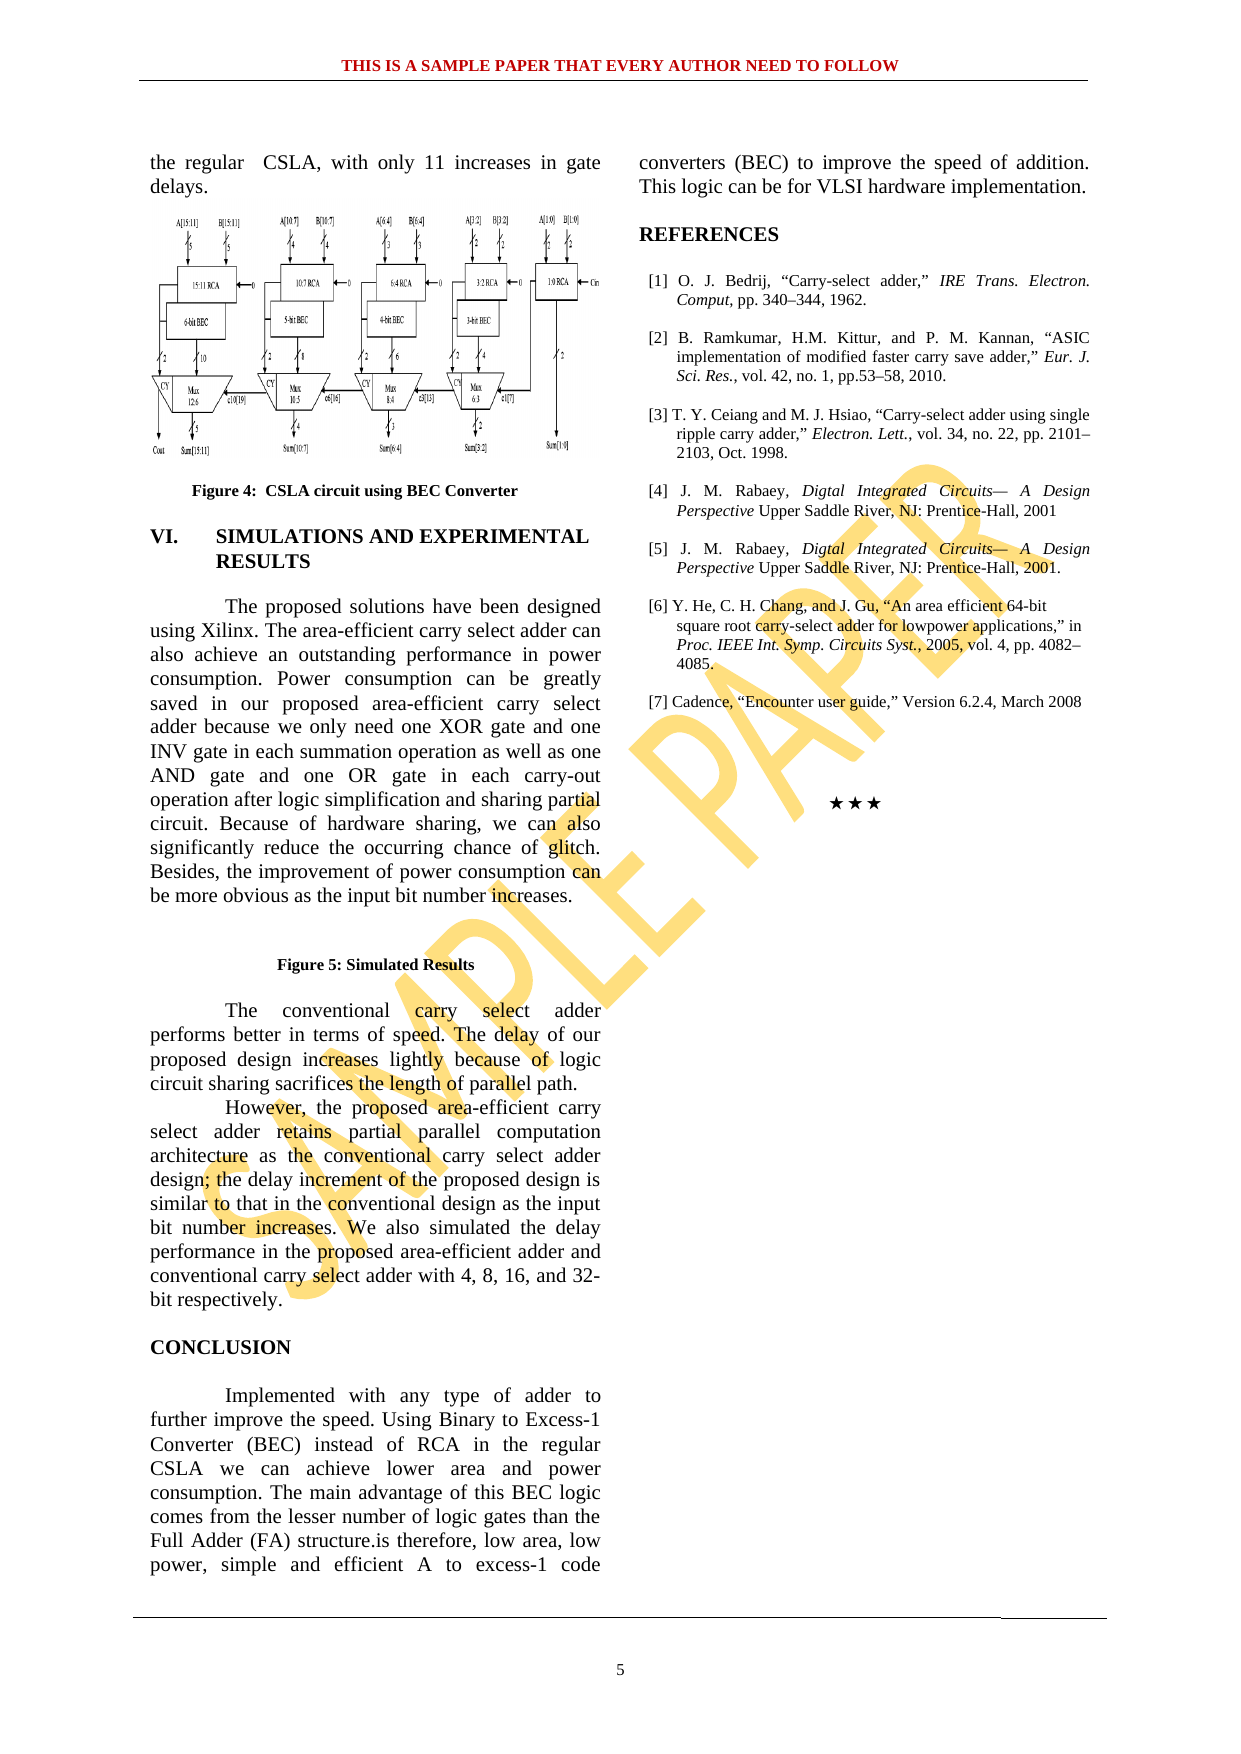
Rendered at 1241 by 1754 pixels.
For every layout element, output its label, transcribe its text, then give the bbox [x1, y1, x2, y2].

text Implemented with any type of adder to further improve the speed. Using Binary to Excess-1 Converter (BEC) instead of RCA in the regular CSLA we can achieve lower area and power consumption. The main advantage of this BEC logic comes from the lesser number of logic gates than the Full Adder (FA) structure.is therefore, low area, low power, simple and efficient A to excess-1 code converters (BEC) to improve the speed of addition. This logic can be for VLSI hardware implementation. [150, 1383, 601, 1576]
picture [150, 198, 600, 458]
text Figure 4: CSLA circuit using BEC Converter [150, 481, 601, 500]
text The conventional carry select adder performs better in terms of speed. The delay of our proposed design increases lightly because of logic circuit sharing sacrifices the length of parallel path. [150, 998, 601, 1094]
text The proposed solutions have been designed using Xilinx. The area-efficient carry select adder can also achieve an outstanding performance in power consumption. Power consumption can be greatly saved in our proposed area-efficient carry select adder because we only need one XOR gate and one INV gate in each summation operation as well as one AND gate and one OR gate in each carry-out operation after logic simplification and sharing partial circuit. Because of hardware sharing, we can also significantly reduce the occurring chance of glitch. Besides, the improvement of power consumption can be more obvious as the input bit number increases. [150, 594, 601, 907]
text [5] J. M. Rabaey, Digtal Integrated Circuits— A Design Perspective Upper Saddle River, NJ: Prentice-Hall, 2001. [648, 539, 1090, 577]
text Figure 5: Simulated Results [150, 955, 601, 974]
text [2] B. Ramkumar, H.M. Kittur, and P. M. Kannan, “ASIC implementation of modified faster carry save adder,” Eur. J. Sci. Res., vol. 42, no. 1, pp.53–58, 2010. [648, 328, 1090, 385]
text [1] O. J. Bedrij, “Carry-select adder,” IRE Trans. Electron. Comput, pp. 340–344, 1962. [648, 270, 1090, 309]
text [3] T. Y. Ceiang and M. J. Hsiao, “Carry-select adder using single ripple carry adder,” Electron. Lett., vol. 34, no. 22, pp. 2101–2103, Oct. 1998. [648, 404, 1090, 462]
text CONCLUSION [150, 1335, 601, 1359]
text REFERENCES [639, 222, 1090, 246]
text [6] Y. He, C. H. Chang, and J. Gu, “An area efficient 64-bit square root carry-select adder for lowpower applications,” in Proc. IEEE Int. Symp. Circuits Syst., 2005, vol. 4, pp. 4082–4085. [648, 596, 1090, 673]
text However, the proposed area-efficient carry select adder retains partial parallel computation architecture as the conventional carry select adder design; the delay increment of the proposed design is similar to that in the conventional design as the input bit number increases. We also simulated the delay performance in the proposed area-efficient adder and conventional carry select adder with 4, 8, 16, and 32-bit respectively. [150, 1094, 601, 1311]
text [7] Cadence, “Encounter user guide,” Version 6.2.4, March 2008 [648, 692, 1090, 711]
list SIMULATIONS AND EXPERIMENTAL RESULTS [178, 524, 601, 573]
text [4] J. M. Rabaey, Digtal Integrated Circuits— A Design Perspective Upper Saddle River, NJ: Prentice-Hall, 2001 [648, 481, 1090, 519]
